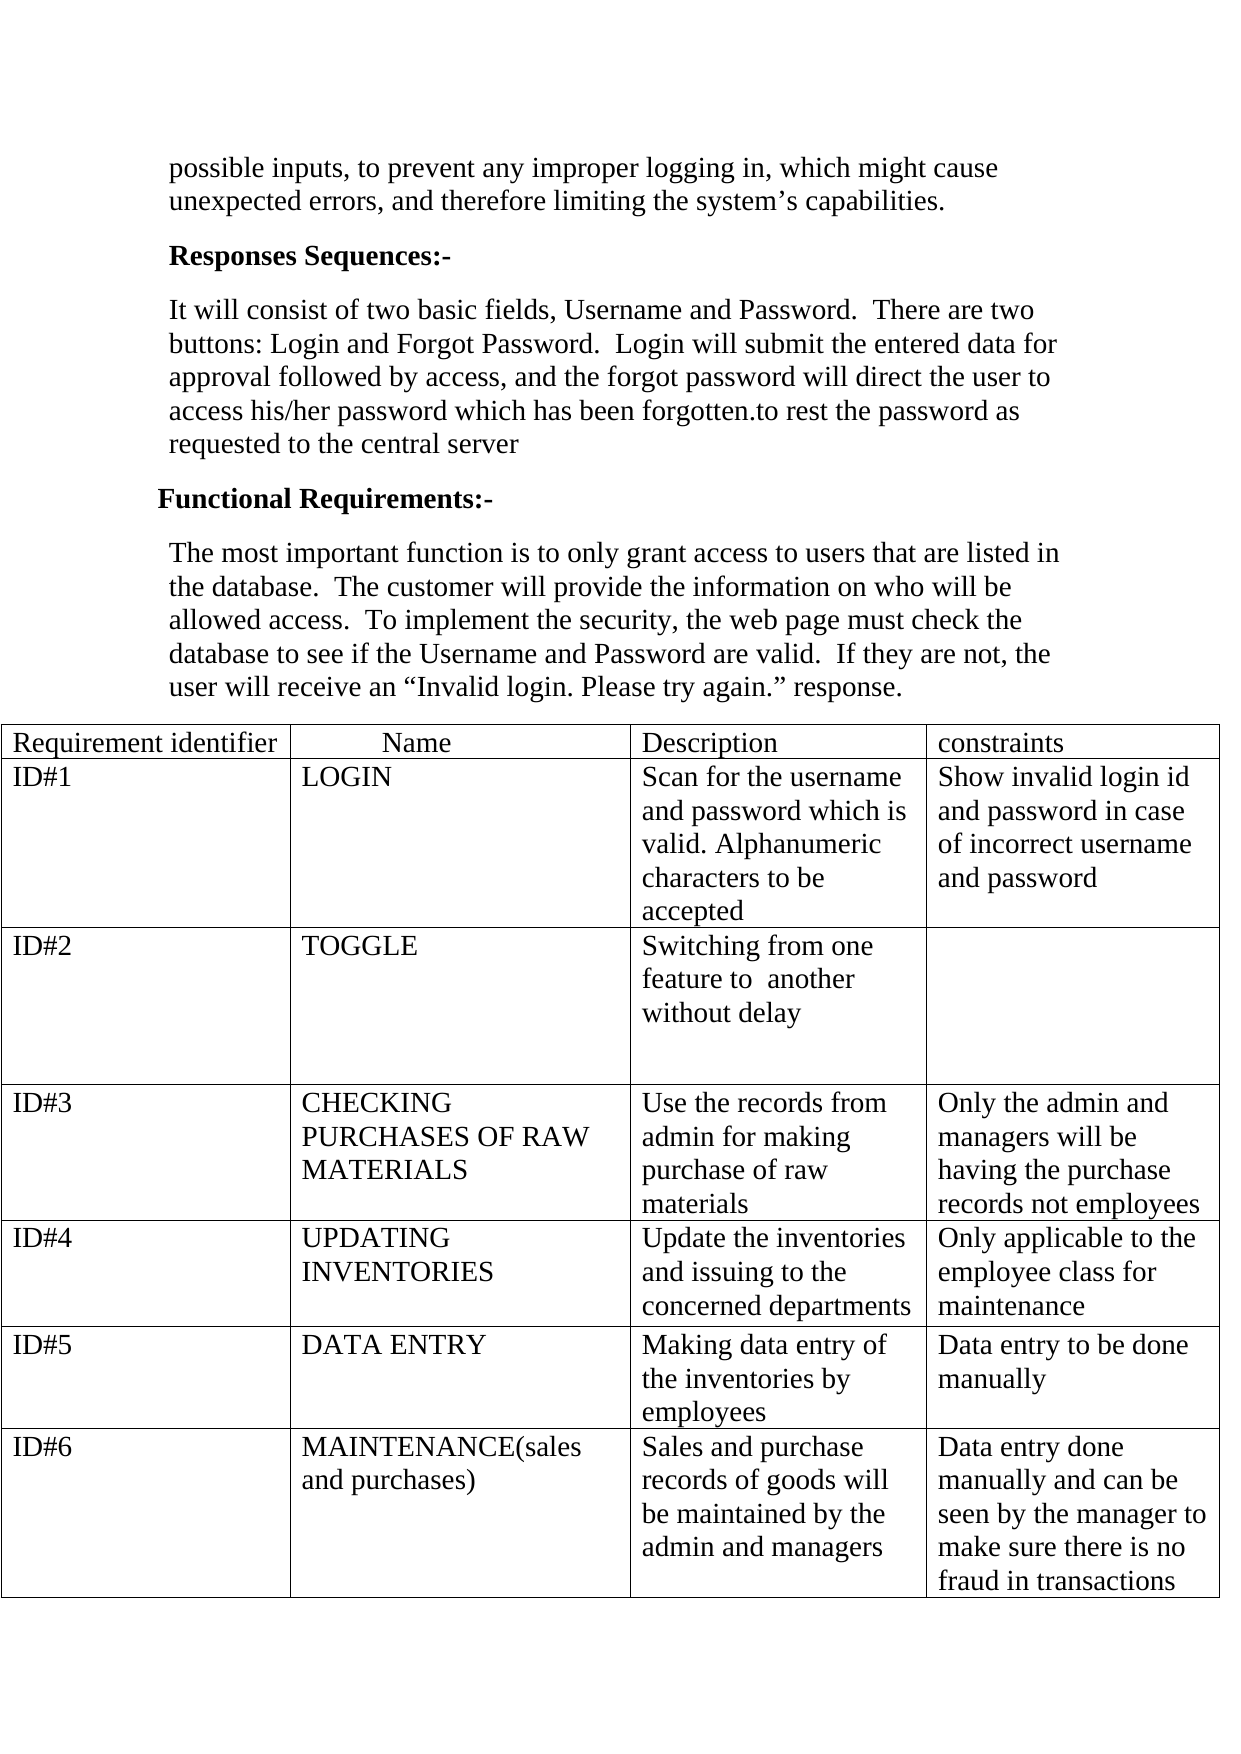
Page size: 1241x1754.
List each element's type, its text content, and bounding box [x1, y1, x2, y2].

table_cell MAINTENANCE(sales and purchases) [291, 1429, 630, 1597]
table_cell ID#6 [2, 1429, 290, 1597]
table_cell ID#1 [2, 759, 290, 927]
table_cell Only applicable to the employee class for maintenance [927, 1221, 1219, 1326]
table_cell ID#4 [2, 1221, 290, 1326]
table_cell Scan for the username and password which is valid. Alphanumeric characters to be accepted [631, 759, 926, 927]
table_cell Data entry done manually and can be seen by the manager to make sure there is no fraud in transactions [927, 1429, 1219, 1597]
table_cell [927, 928, 1219, 1084]
table_header Requirement identifier [2, 725, 290, 758]
text Responses Sequences:- [169, 238, 1090, 271]
table_cell Sales and purchase records of goods will be maintained by the admin and managers [631, 1429, 926, 1597]
text The most important function is to only grant access to users that are listed in the database. The customer will provide the information on who will be allowed access. To implement the security, the web page must check the database to see if the Username and Password are valid. If they are not, the user will receive an “Invalid login. Please try again.” response. [169, 535, 1090, 703]
table_cell ID#2 [2, 928, 290, 1084]
table_cell DATA ENTRY [291, 1327, 630, 1428]
text Functional Requirements:- [150, 481, 1090, 514]
table_cell Data entry to be done manually [927, 1327, 1219, 1428]
table_cell LOGIN [291, 759, 630, 927]
table_cell Switching from one feature to another without delay [631, 928, 926, 1084]
table_cell Use the records from admin for making purchase of raw materials [631, 1085, 926, 1219]
table_cell ID#5 [2, 1327, 290, 1428]
table_cell ID#3 [2, 1085, 290, 1219]
table_header Description [631, 725, 926, 758]
table_cell Only the admin and managers will be having the purchase records not employees [927, 1085, 1219, 1219]
text It will consist of two basic fields, Username and Password. There are two buttons: Login and Forgot Password. Login will submit the entered data for approval followed by access, and the forgot password will direct the user to access his/her password which has been forgotten.to rest the password as requested to the central server [169, 292, 1090, 460]
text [169, 150, 1090, 217]
table_cell Show invalid login id and password in case of incorrect username and password [927, 759, 1219, 927]
table_header constraints [927, 725, 1219, 758]
table_cell TOGGLE [291, 928, 630, 1084]
table_cell UPDATING INVENTORIES [291, 1221, 630, 1326]
table_header Name [291, 725, 630, 758]
table_cell Update the inventories and issuing to the concerned departments [631, 1221, 926, 1326]
table_cell CHECKING PURCHASES OF RAW MATERIALS [291, 1085, 630, 1219]
table_cell Making data entry of the inventories by employees [631, 1327, 926, 1428]
